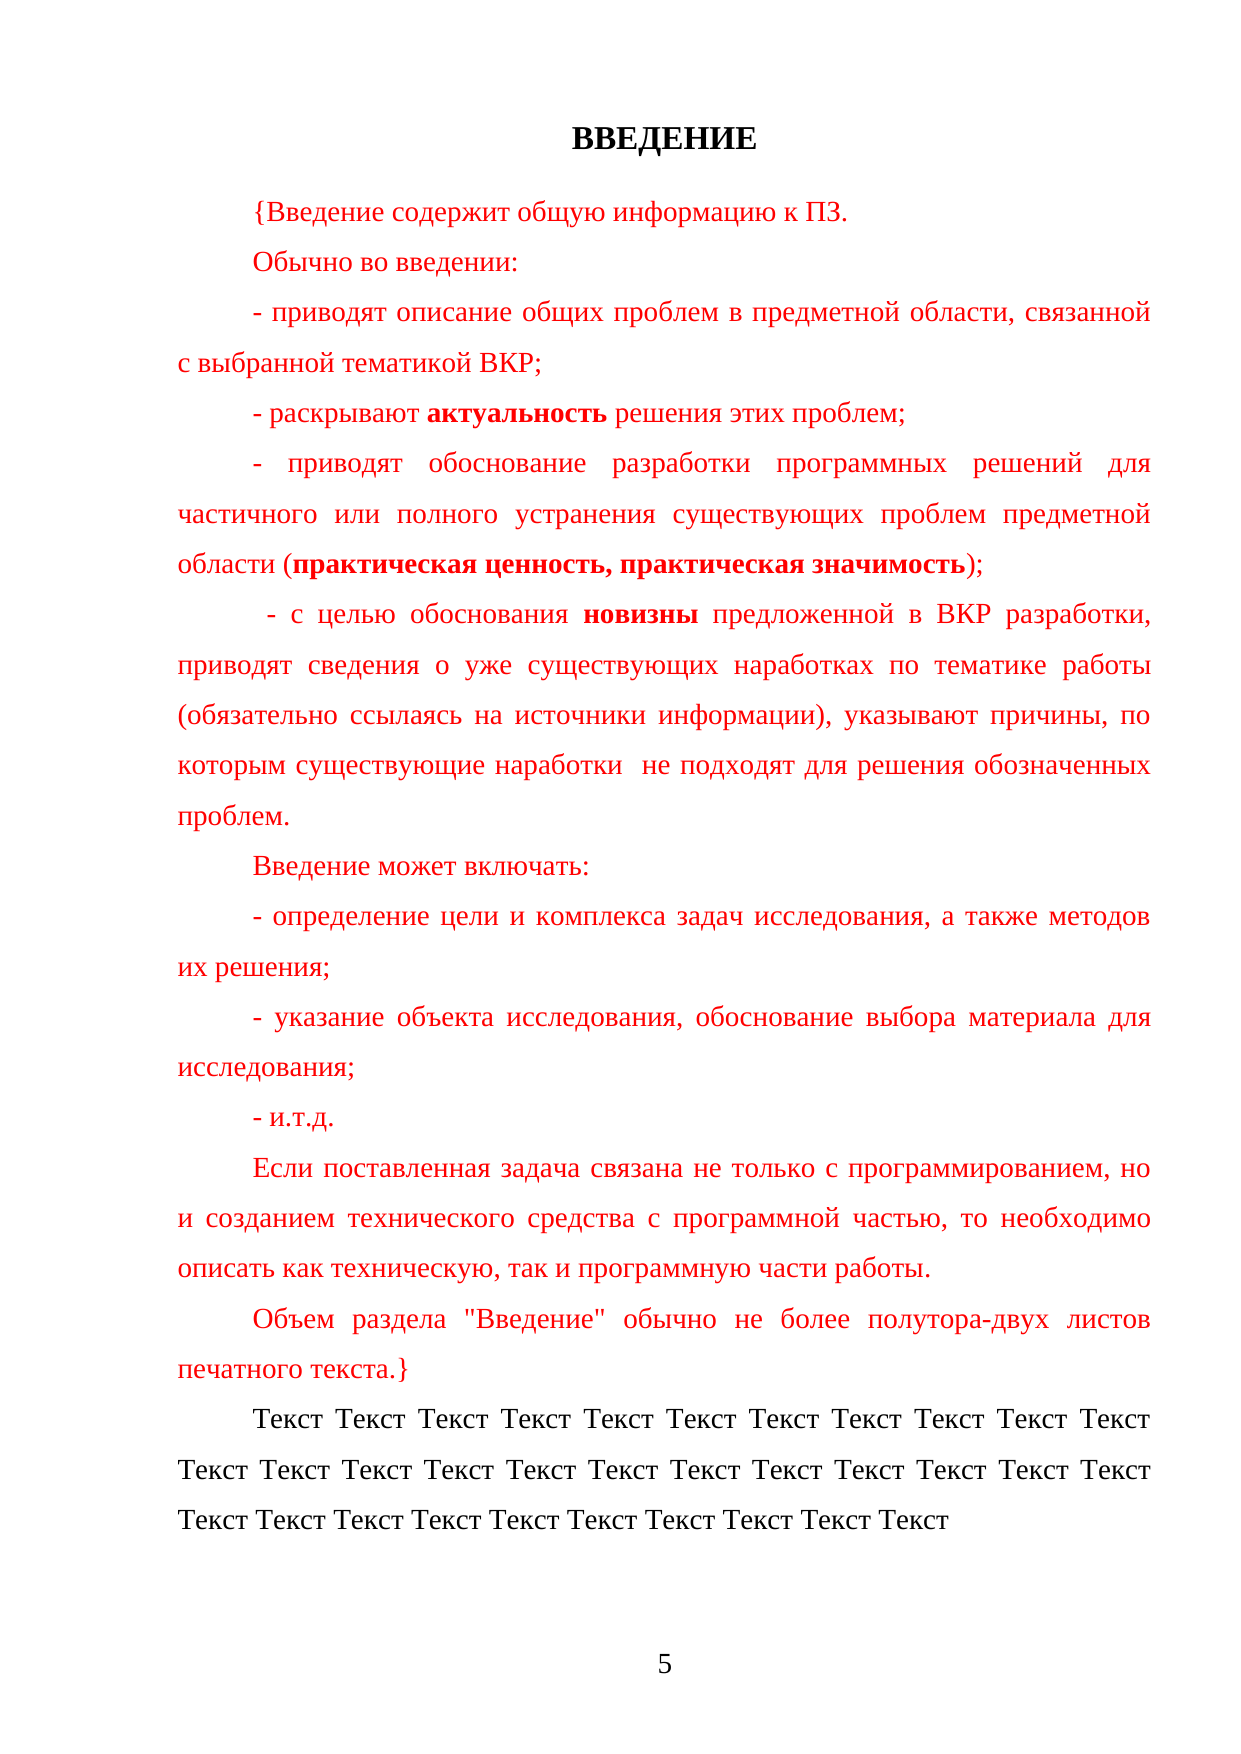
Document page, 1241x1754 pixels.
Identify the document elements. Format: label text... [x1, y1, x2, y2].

text Текст Текст Текст Текст Текст Текст Текст Текст Текст Текст Текст Текст Текст Текст Текст Текст Текст Текст Текст Текст Текст Текст Текст Текст Текст Текст Текст Текст Текст Текст Текст Текст Текст [177, 1401, 1152, 1536]
text - приводят описание общих проблем в предметной области, связанной с выбранной тематикой ВКР; [177, 294, 1152, 378]
text - и.т.д. [177, 1099, 1152, 1133]
text - приводят обоснование разработки программных решений для частичного или полного устранения существующих проблем предметной области (практическая ценность, практическая значимость); [177, 446, 1152, 580]
subtitle ВВЕДЕНИЕ [177, 118, 1152, 156]
text - с целью обоснования новизны предложенной в ВКР разработки, приводят сведения о уже существующих наработках по тематике работы (обязательно ссылаясь на источники информации), указывают причины, по которым существующие наработки не подходят для решения обозначенных проблем. [177, 596, 1152, 831]
text Если поставленная задача связана не только с программированием, но и созданием технического средства с программной частью, то необходимо описать как техническую, так и программную части работы. [177, 1150, 1152, 1284]
text - определение цели и комплекса задач исследования, а также методов их решения; [177, 898, 1152, 982]
text {Введение содержит общую информацию к ПЗ. [177, 194, 1152, 227]
text - указание объекта исследования, обоснование выбора материала для исследования; [177, 999, 1152, 1083]
text Объем раздела "Введение" обычно не более полутора-двух листов печатного текста.} [177, 1301, 1152, 1385]
text Введение может включать: [177, 848, 1152, 882]
text Обычно во введении: [177, 244, 1152, 278]
text - раскрывают актуальность решения этих проблем; [177, 395, 1152, 429]
